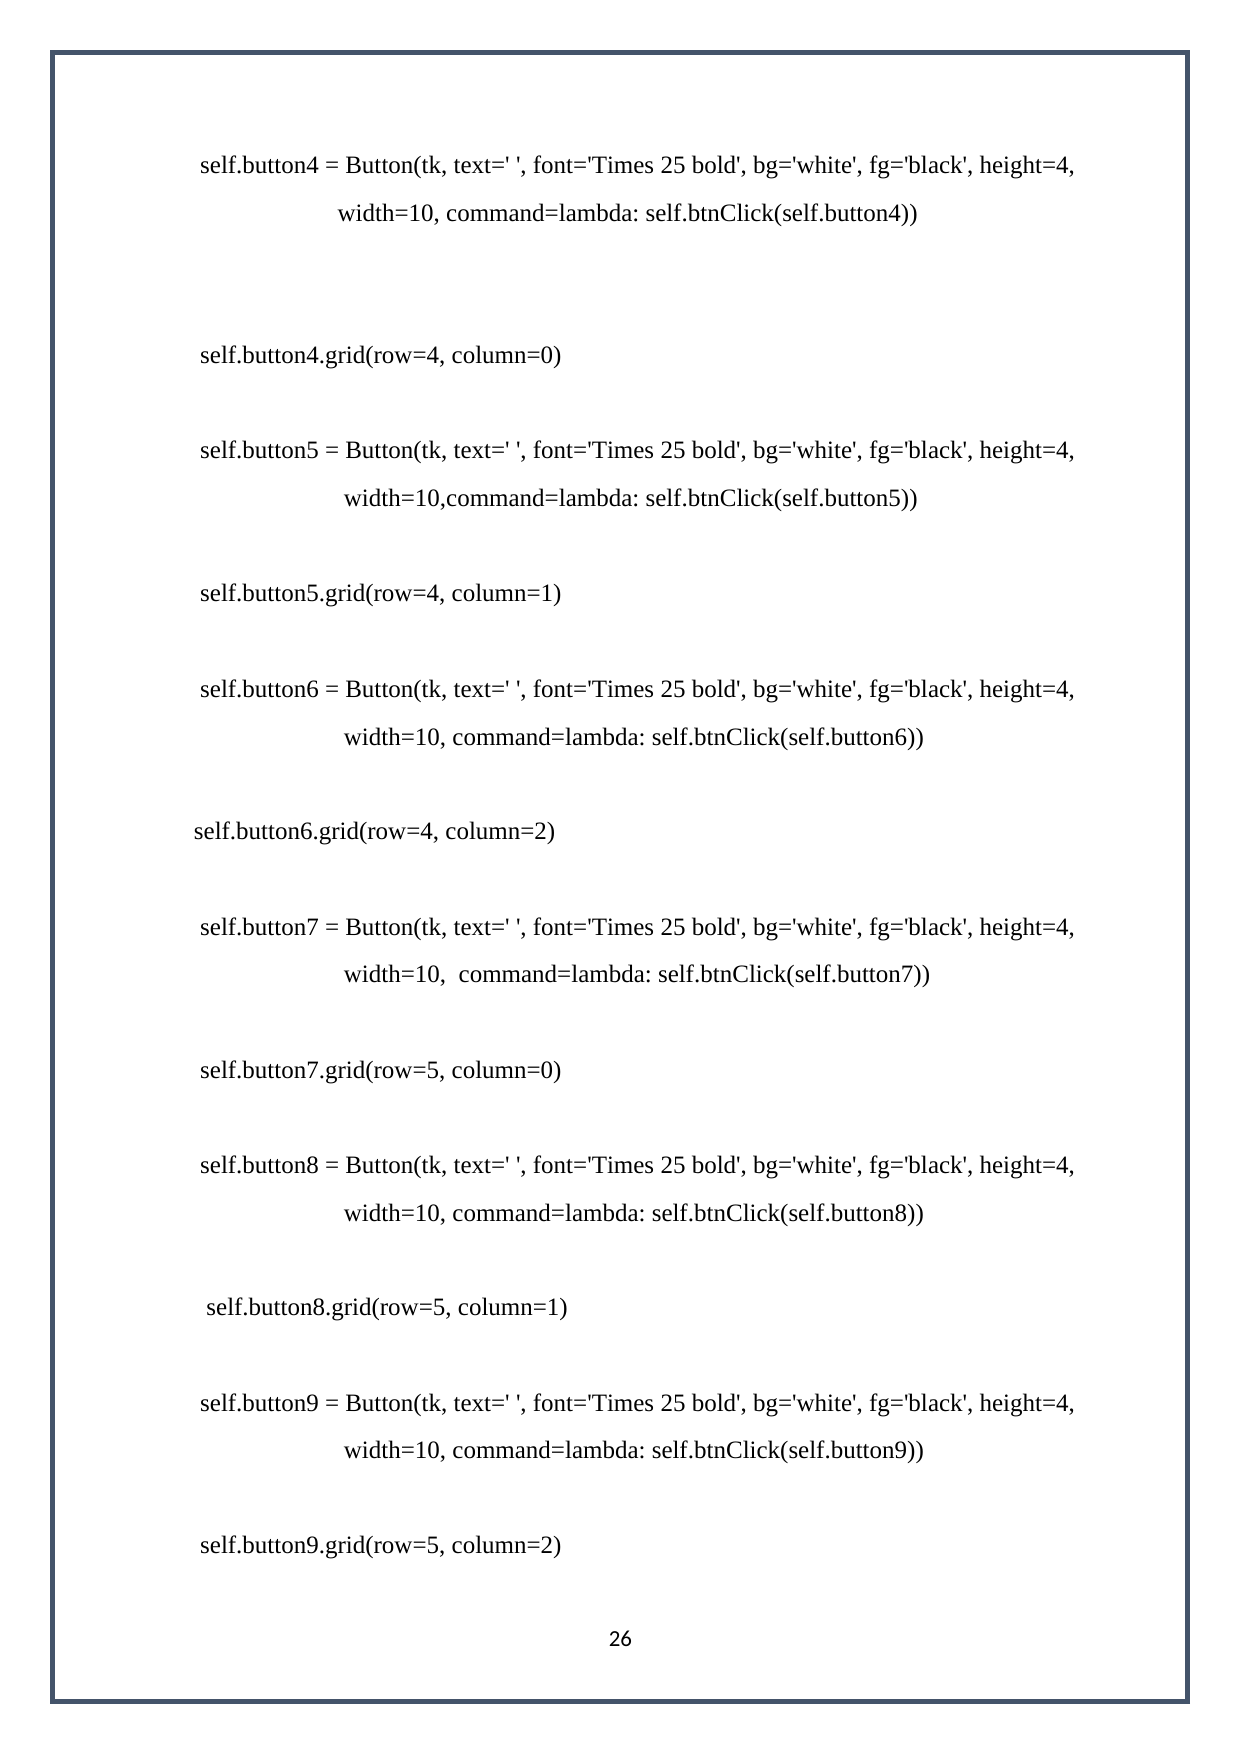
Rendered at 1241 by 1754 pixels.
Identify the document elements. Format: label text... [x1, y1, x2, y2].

text self.button6 = Button(tk, text=' ', font='Times 25 bold', bg='white', fg='black', height=4, [150, 674, 1090, 703]
text width=10, command=lambda: self.btnClick(self.button4)) [150, 198, 1090, 226]
text self.button5 = Button(tk, text=' ', font='Times 25 bold', bg='white', fg='black', height=4, [150, 435, 1090, 464]
text width=10, command=lambda: self.btnClick(self.button8)) [150, 1198, 1090, 1227]
text width=10, command=lambda: self.btnClick(self.button6)) [150, 722, 1090, 750]
text self.button8 = Button(tk, text=' ', font='Times 25 bold', bg='white', fg='black', height=4, [150, 1150, 1090, 1179]
text self.button7.grid(row=5, column=0) [150, 1055, 1090, 1083]
text self.button9 = Button(tk, text=' ', font='Times 25 bold', bg='white', fg='black', height=4, [150, 1388, 1090, 1417]
text self.button4.grid(row=4, column=0) [150, 340, 1090, 369]
text self.button9.grid(row=5, column=2) [150, 1530, 1090, 1559]
text self.button7 = Button(tk, text=' ', font='Times 25 bold', bg='white', fg='black', height=4, [150, 912, 1090, 940]
text width=10, command=lambda: self.btnClick(self.button7)) [150, 959, 1090, 988]
text self.button4 = Button(tk, text=' ', font='Times 25 bold', bg='white', fg='black', height=4, [150, 150, 1090, 179]
text width=10, command=lambda: self.btnClick(self.button9)) [150, 1436, 1090, 1464]
text self.button8.grid(row=5, column=1) [150, 1292, 1090, 1321]
text self.button6.grid(row=4, column=2) [150, 816, 1090, 845]
text self.button5.grid(row=4, column=1) [150, 578, 1090, 607]
text width=10,command=lambda: self.btnClick(self.button5)) [150, 483, 1090, 512]
